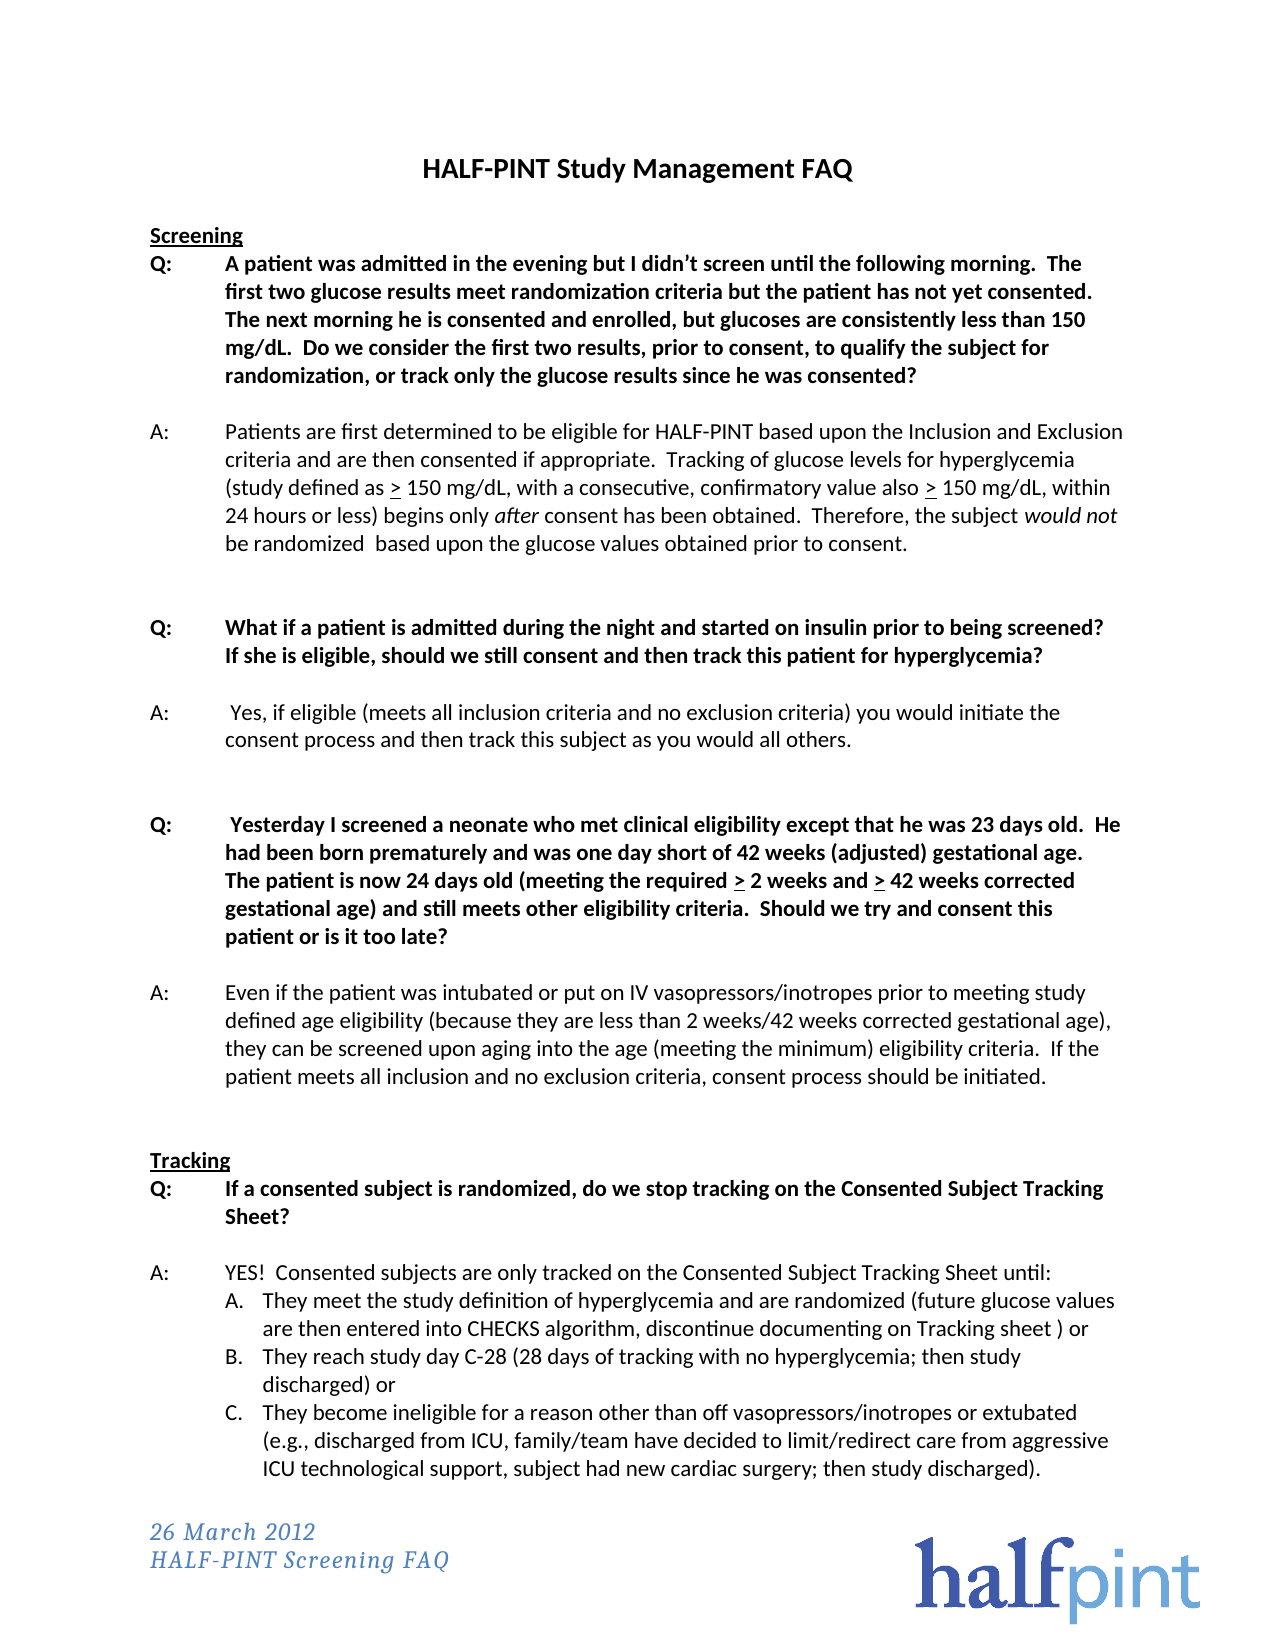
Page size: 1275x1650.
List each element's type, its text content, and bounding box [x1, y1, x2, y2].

text Tracking [150, 1146, 1125, 1174]
text Screening [150, 221, 1125, 249]
text Q: If a consented subject is randomized, do we stop tracking on the Consented Subject Tracking Sheet? [150, 1174, 1125, 1230]
text A: Yes, if eligible (meets all inclusion criteria and no exclusion criteria) you would initiate the consent process and then track this subject as you would all others. [150, 698, 1125, 754]
text A: Even if the patient was intubated or put on IV vasopressors/inotropes prior to meeting study defined age eligibility (because they are less than 2 weeks/42 weeks corrected gestational age), they can be screened upon aging into the age (meeting the minimum) eligibility criteria. If the patient meets all inclusion and no exclusion criteria, consent process should be initiated. [150, 978, 1125, 1090]
list They meet the study definition of hyperglycemia and are randomized (future glucose values are then entered into CHECKS algorithm, discontinue documenting on Tracking sheet ) or [225, 1286, 1125, 1342]
list They become ineligible for a reason other than off vasopressors/inotropes or extubated (e.g., discharged from ICU, family/team have decided to limit/redirect care from aggressive ICU technological support, subject had new cardiac surgery; then study discharged). [225, 1398, 1125, 1482]
text HALF-PINT Study Management FAQ [150, 150, 1125, 186]
text A: Patients are first determined to be eligible for HALF-PINT based upon the Inclusion and Exclusion criteria and are then consented if appropriate. Tracking of glucose levels for hyperglycemia (study defined as > 150 mg/dL, with a consecutive, confirmatory value also > 150 mg/dL, within 24 hours or less) begins only after consent has been obtained. Therefore, the subject would not be randomized based upon the glucose values obtained prior to consent. [150, 417, 1125, 557]
picture [884, 1515, 1223, 1642]
text Q: What if a patient is admitted during the night and started on insulin prior to being screened? If she is eligible, should we still consent and then track this patient for hyperglycemia? [150, 613, 1125, 669]
text Q: Yesterday I screened a neonate who met clinical eligibility except that he was 23 days old. He had been born prematurely and was one day short of 42 weeks (adjusted) gestational age. The patient is now 24 days old (meeting the required > 2 weeks and > 42 weeks corrected gestational age) and still meets other eligibility criteria. Should we try and consent this patient or is it too late? [150, 810, 1125, 950]
text Q: A patient was admitted in the evening but I didn’t screen until the following morning. The first two glucose results meet randomization criteria but the patient has not yet consented. The next morning he is consented and enrolled, but glucoses are consistently less than 150 mg/dL. Do we consider the first two results, prior to consent, to qualify the subject for randomization, or track only the glucose results since he was consented? [150, 249, 1125, 389]
text A: YES! Consented subjects are only tracked on the Consented Subject Tracking Sheet until: [150, 1258, 1125, 1286]
list They reach study day C-28 (28 days of tracking with no hyperglycemia; then study discharged) or [225, 1342, 1125, 1398]
